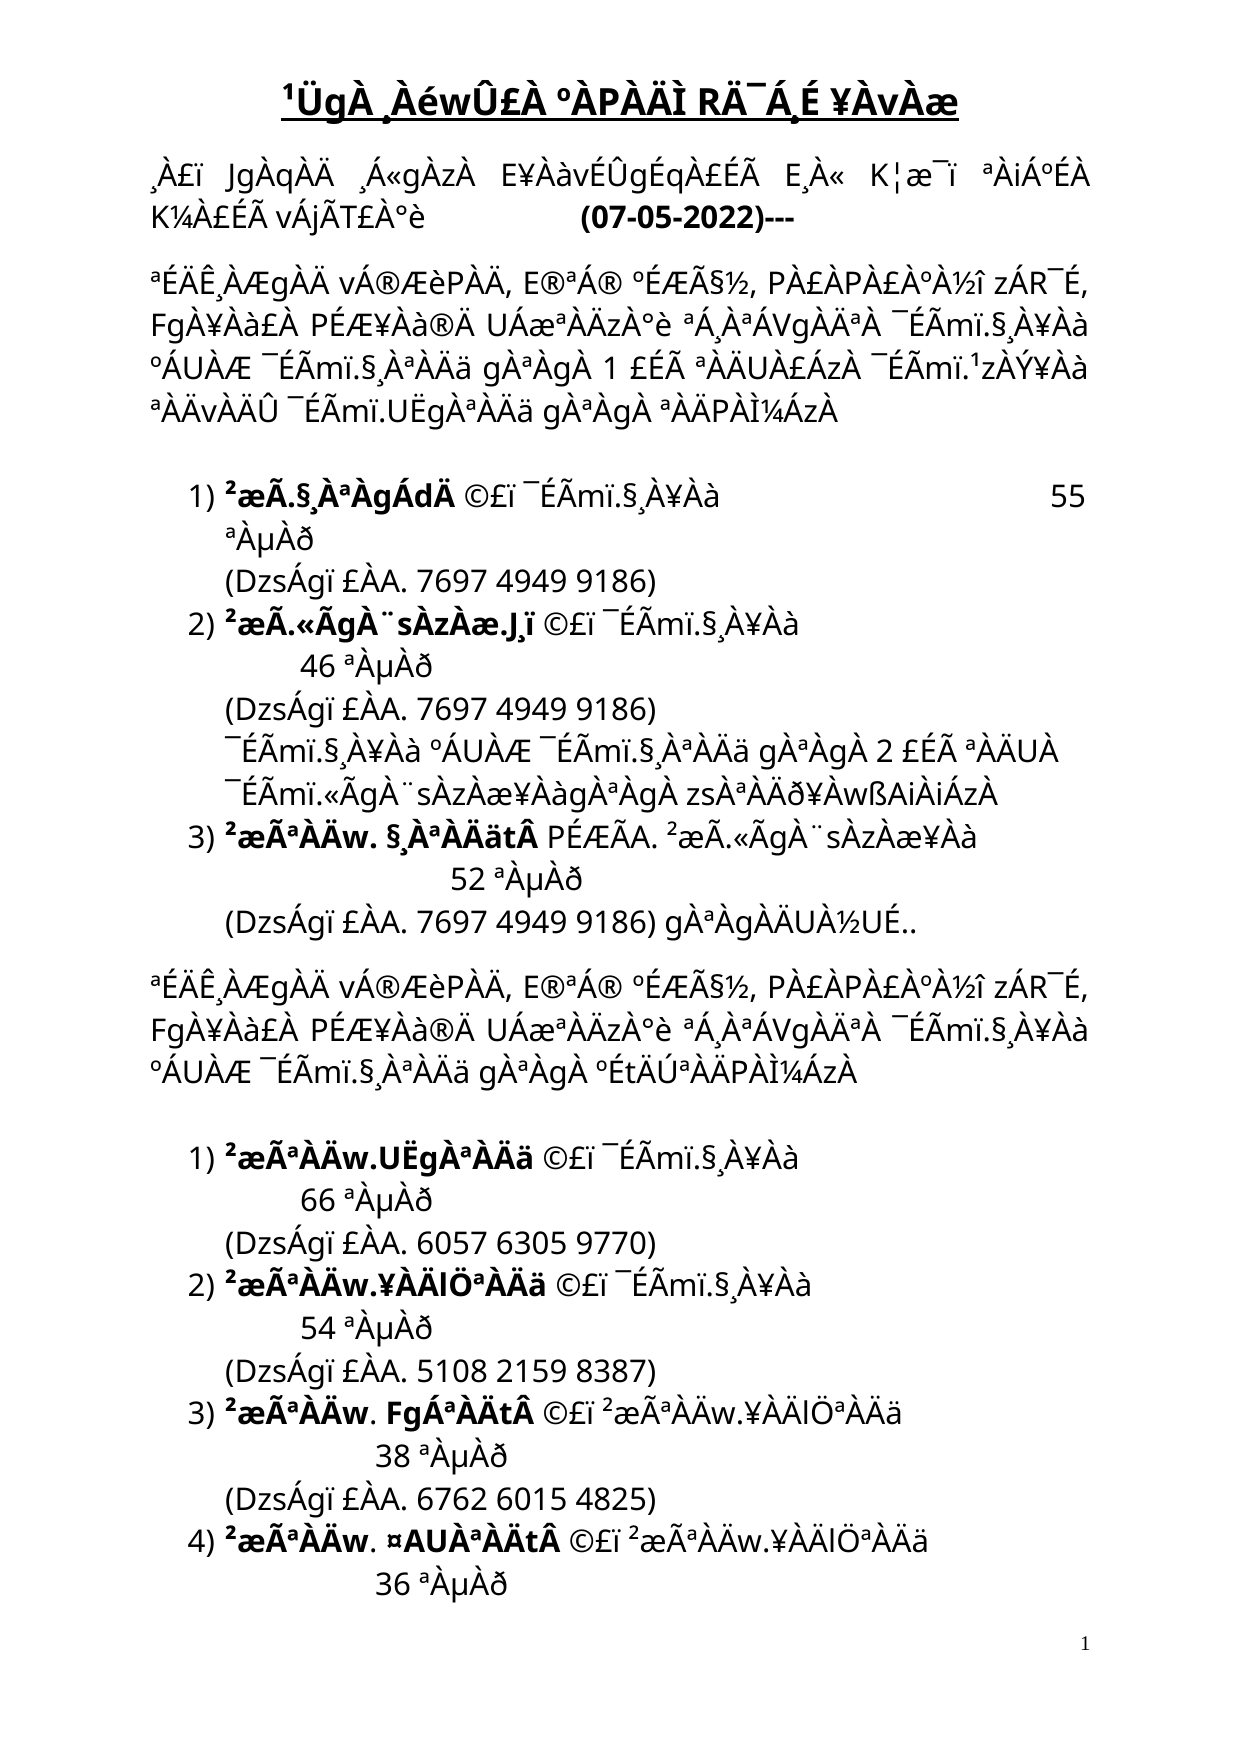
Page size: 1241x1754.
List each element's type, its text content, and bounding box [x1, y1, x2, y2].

list ²æÃªÀÄw.¥ÀÄlÖªÀÄä ©£ï ¯ÉÃmï.§¸À¥Àà 54 ªÀµÀð [187, 1263, 1090, 1349]
list ²æÃªÀÄw. §¸ÀªÀÄätÂ PÉÆÃA. ²æÃ.«ÃgÀ¨sÀzÀæ¥Àà 52 ªÀµÀð [187, 815, 1090, 900]
text (DzsÁgï £ÀA. 7697 4949 9186) [225, 687, 1090, 729]
text (DzsÁgï £ÀA. 7697 4949 9186) [225, 559, 1090, 602]
list ²æÃªÀÄw. ¤AUÀªÀÄtÂ ©£ï ²æÃªÀÄw.¥ÀÄlÖªÀÄä 36 ªÀµÀð [187, 1519, 1090, 1604]
text (DzsÁgï £ÀA. 7697 4949 9186) gÀªÀgÀÄUÀ½UÉ.. [225, 900, 1090, 942]
list ²æÃªÀÄw. FgÁªÀÄtÂ ©£ï ²æÃªÀÄw.¥ÀÄlÖªÀÄä 38 ªÀµÀð [187, 1391, 1090, 1476]
text ¯ÉÃmï.«ÃgÀ¨sÀzÀæ¥ÀàgÀªÀgÀ zsÀªÀÄð¥ÀwßAiÀiÁzÀ [225, 772, 1090, 815]
text (DzsÁgï £ÀA. 6762 6015 4825) [225, 1476, 1090, 1519]
text ªÉÄÊ¸ÀÆgÀÄ vÁ®ÆèPÀÄ, E®ªÁ® ºÉÆÃ§½, PÀ£ÀPÀ£ÀºÀ½î zÁR¯É, FgÀ¥Àà£À PÉÆ¥Àà®Ä UÁæªÀÄzÀ°è ªÁ¸ÀªÁVgÀÄªÀ ¯ÉÃmï.§¸À¥Àà ºÁUÀÆ ¯ÉÃmï.§¸ÀªÀÄä gÀªÀgÀ 1 £ÉÃ ªÀÄUÀ£ÁzÀ ¯ÉÃmï.¹zÀÝ¥Àà ªÀÄvÀÄÛ ¯ÉÃmï.UËgÀªÀÄä gÀªÀgÀ ªÀÄPÀÌ¼ÁzÀ [150, 261, 1090, 431]
list ²æÃ.«ÃgÀ¨sÀzÀæ.J¸ï ©£ï ¯ÉÃmï.§¸À¥Àà 46 ªÀµÀð [187, 602, 1090, 687]
list ²æÃ.§¸ÀªÀgÁdÄ ©£ï ¯ÉÃmï.§¸À¥Àà 55 ªÀµÀð [187, 474, 1090, 559]
text ªÉÄÊ¸ÀÆgÀÄ vÁ®ÆèPÀÄ, E®ªÁ® ºÉÆÃ§½, PÀ£ÀPÀ£ÀºÀ½î zÁR¯É, FgÀ¥Àà£À PÉÆ¥Àà®Ä UÁæªÀÄzÀ°è ªÁ¸ÀªÁVgÀÄªÀ ¯ÉÃmï.§¸À¥Àà ºÁUÀÆ ¯ÉÃmï.§¸ÀªÀÄä gÀªÀgÀ ºÉtÄÚªÀÄPÀÌ¼ÁzÀ [150, 965, 1090, 1093]
text (DzsÁgï £ÀA. 6057 6305 9770) [225, 1221, 1090, 1263]
list ²æÃªÀÄw.UËgÀªÀÄä ©£ï ¯ÉÃmï.§¸À¥Àà 66 ªÀµÀð [187, 1136, 1090, 1221]
text ¸À£ï JgÀqÀÄ ¸Á«gÀzÀ E¥ÀàvÉÛgÉqÀ£ÉÃ E¸À« K¦æ¯ï ªÀiÁºÉÀ K¼À£ÉÃ vÁjÃT£À°è (07-05-2022)--- [150, 153, 1090, 238]
text (DzsÁgï £ÀA. 5108 2159 8387) [225, 1349, 1090, 1391]
subtitle ¹ÜgÀ ¸ÀéwÛ£À ºÀPÀÄÌ RÄ¯Á¸É ¥ÀvÀæ [150, 75, 1090, 126]
text ¯ÉÃmï.§¸À¥Àà ºÁUÀÆ ¯ÉÃmï.§¸ÀªÀÄä gÀªÀgÀ 2 £ÉÃ ªÀÄUÀ [225, 729, 1090, 772]
